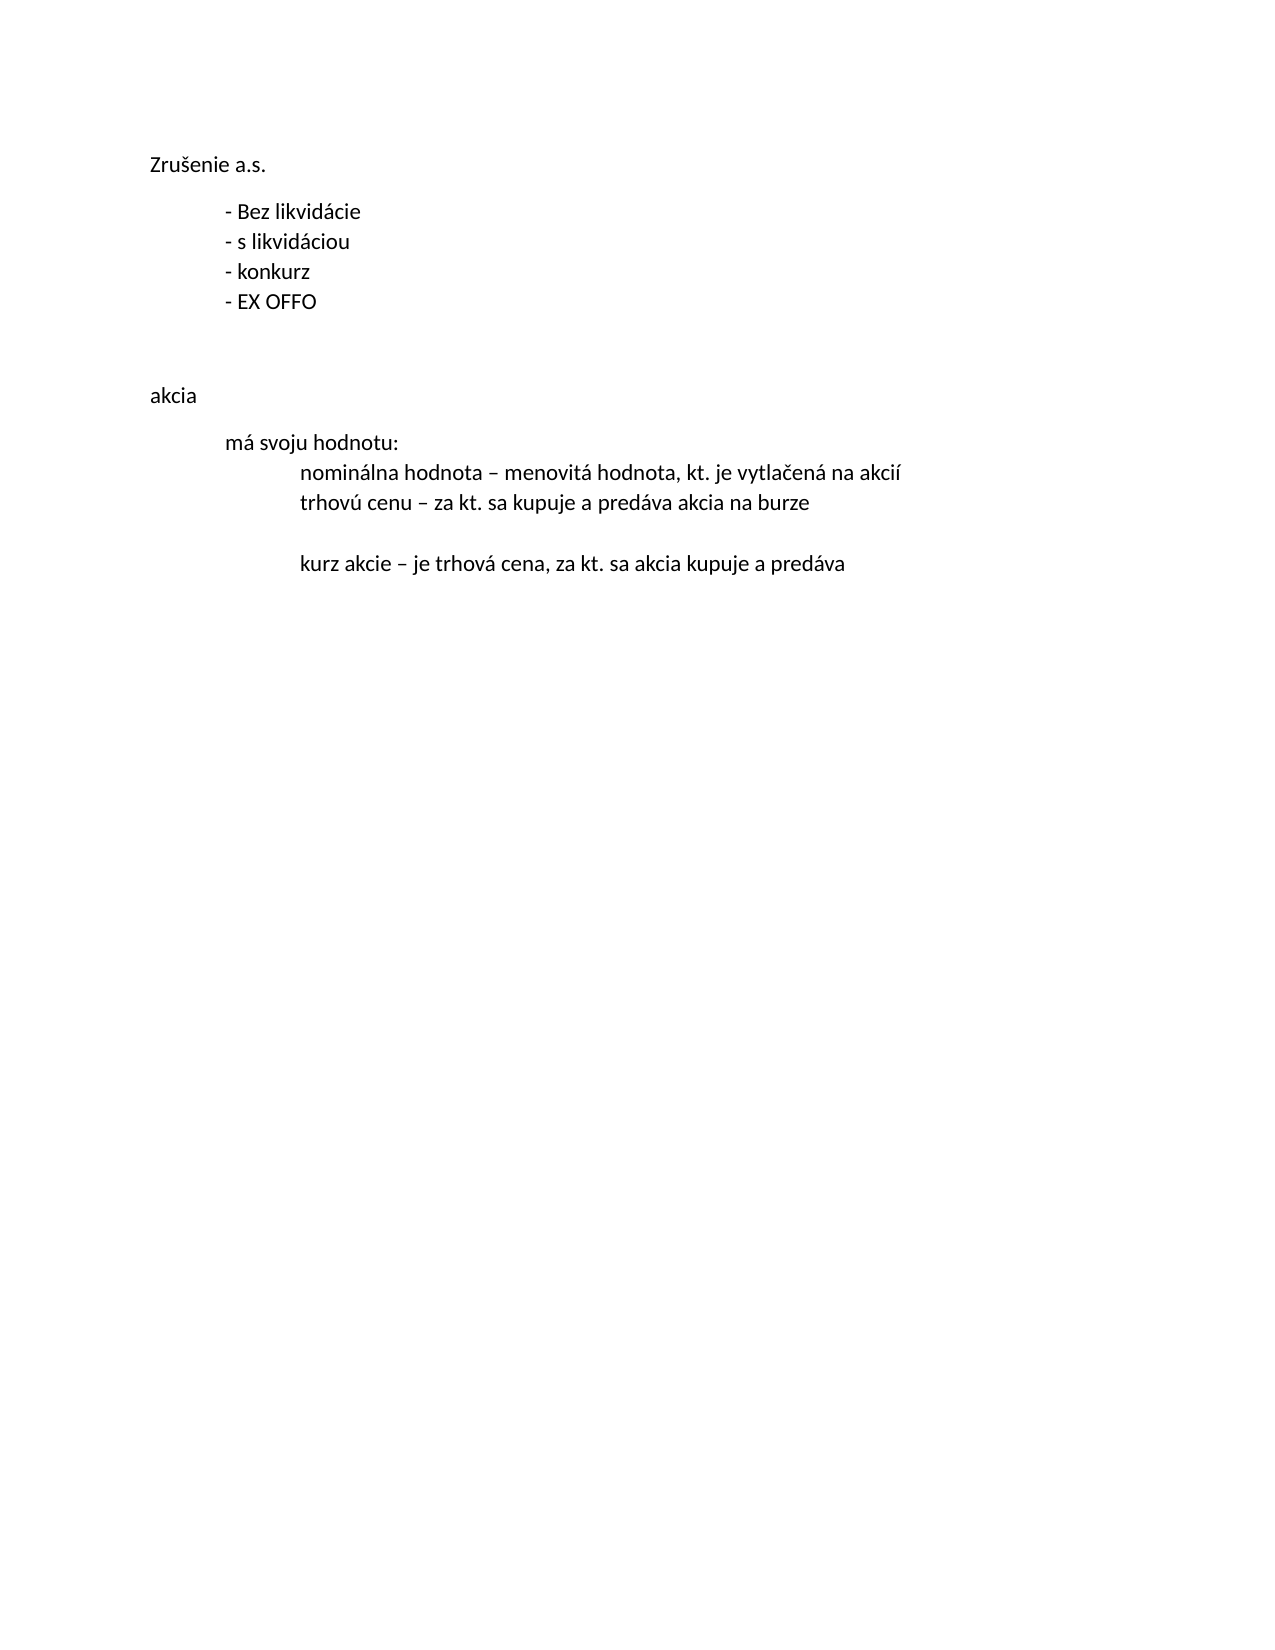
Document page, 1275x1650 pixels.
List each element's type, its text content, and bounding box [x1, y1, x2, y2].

text akcia [150, 381, 1125, 409]
text - Bez likvidácie - s likvidáciou - konkurz - EX OFFO [150, 197, 1125, 316]
text má svoju hodnotu: nominálna hodnota – menovitá hodnota, kt. je vytlačená na akcií trhovú cenu – za kt. sa kupuje a predáva akcia na burze kurz akcie – je trhová cena, za kt. sa akcia kupuje a predáva [150, 428, 1125, 577]
text Zrušenie a.s. [150, 150, 1125, 178]
